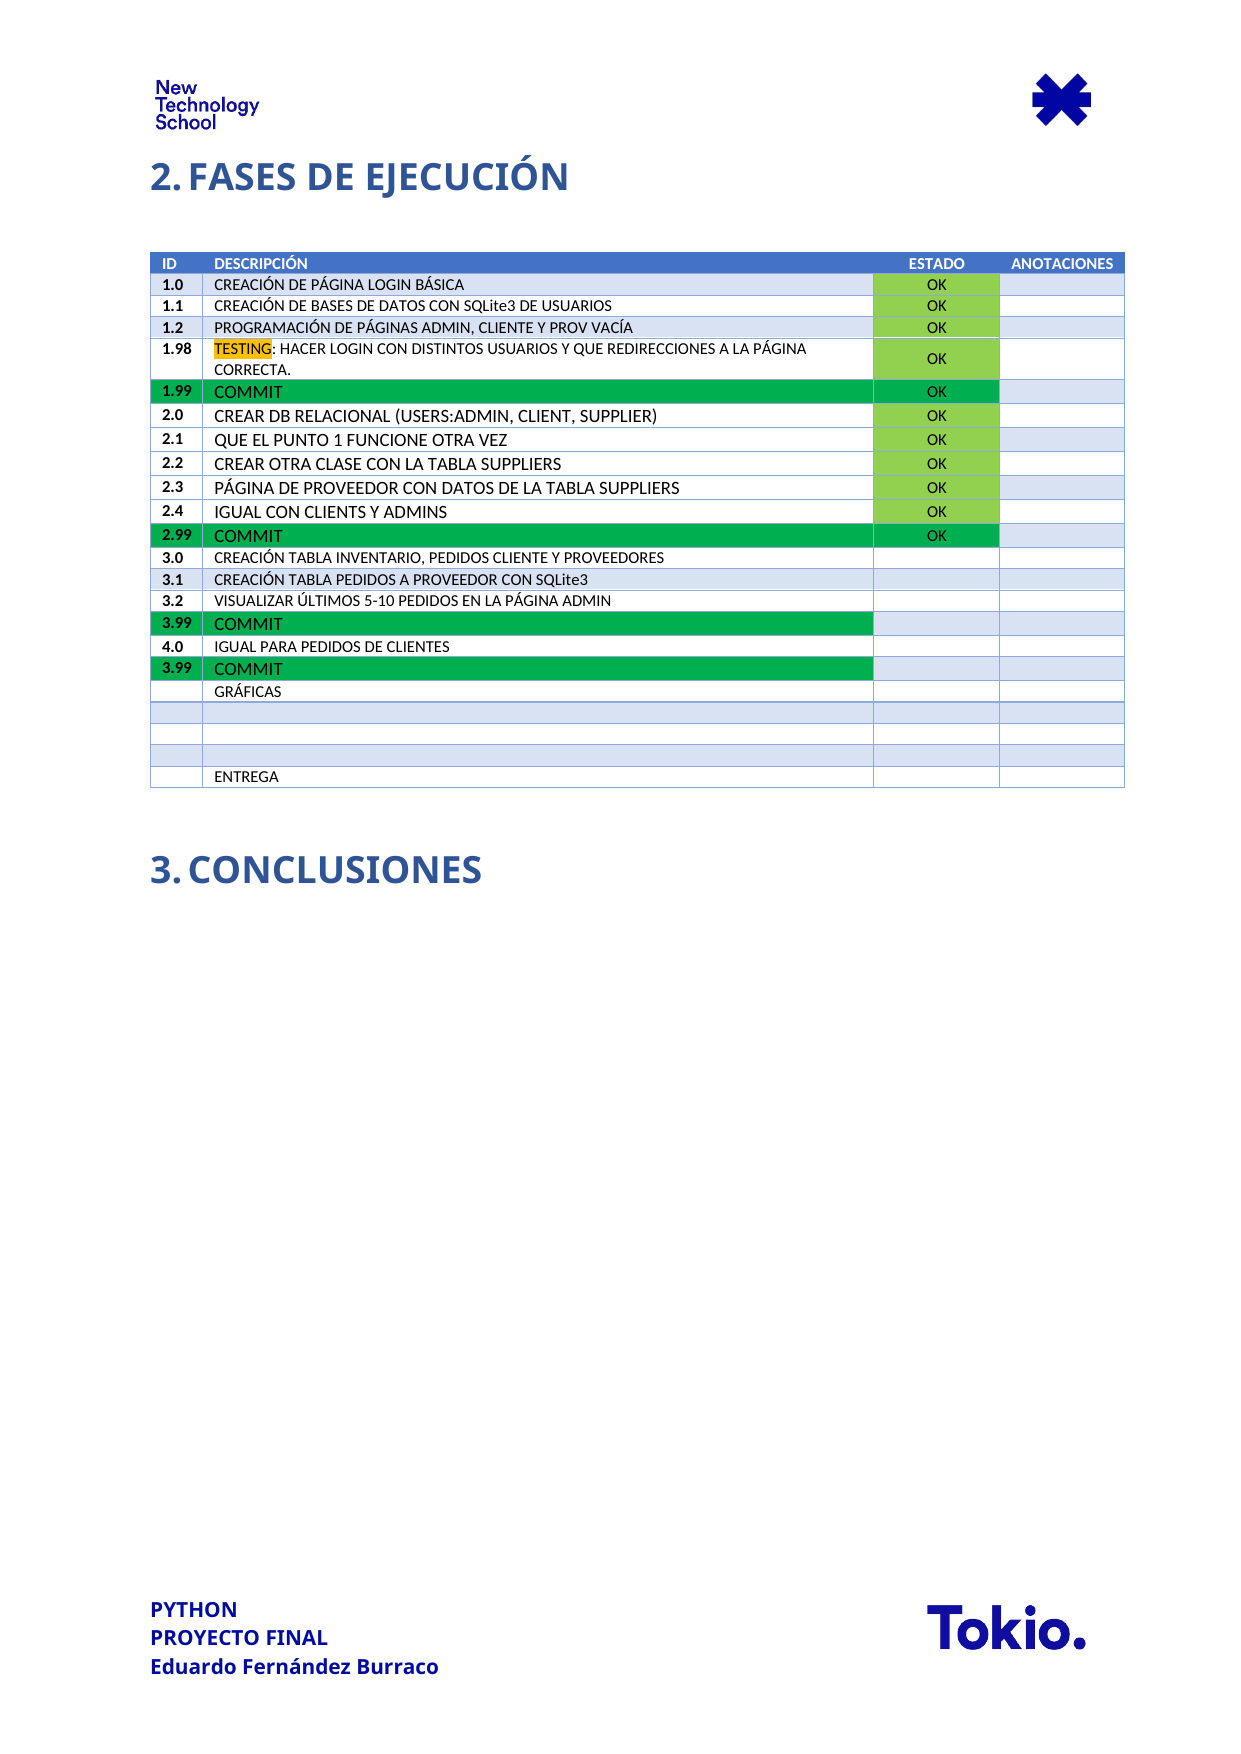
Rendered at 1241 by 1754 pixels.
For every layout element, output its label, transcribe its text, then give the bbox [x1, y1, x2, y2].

table_cell [1000, 569, 1124, 589]
table_cell 3.0 [151, 548, 202, 568]
table_cell [1000, 274, 1124, 295]
table_cell 2.1 [151, 428, 202, 451]
table_cell OK [874, 274, 999, 295]
table_cell [874, 703, 999, 723]
table_cell [151, 767, 202, 787]
table_cell [1000, 703, 1124, 723]
table_cell [1000, 404, 1124, 427]
table_cell [1000, 428, 1124, 451]
table_cell CREAR OTRA CLASE CON LA TABLA SUPPLIERS [203, 452, 873, 475]
table_cell ENTREGA [203, 767, 873, 787]
table_cell IGUAL CON CLIENTS Y ADMINS [203, 500, 873, 523]
table_cell [203, 703, 873, 723]
table_cell OK [874, 380, 999, 403]
table_cell [1000, 724, 1124, 744]
table_cell OK [874, 524, 999, 547]
table_cell 1.2 [151, 317, 202, 337]
table_cell 3.2 [151, 591, 202, 611]
table_cell [1000, 476, 1124, 499]
table_cell CREACIÓN DE PÁGINA LOGIN BÁSICA [203, 274, 873, 295]
table_cell [874, 767, 999, 787]
table_cell 3.1 [151, 569, 202, 589]
table_cell [151, 681, 202, 701]
table_cell [1000, 380, 1124, 403]
picture [921, 1583, 1091, 1671]
table_cell [1000, 591, 1124, 611]
table_cell [874, 657, 999, 680]
table_cell [1000, 339, 1124, 379]
table_cell OK [874, 296, 999, 316]
table_cell [151, 703, 202, 723]
table_cell [874, 548, 999, 568]
table_cell VISUALIZAR ÚLTIMOS 5-10 PEDIDOS EN LA PÁGINA ADMIN [203, 591, 873, 611]
table_cell [203, 724, 873, 744]
table_cell [1000, 500, 1124, 523]
table_cell [874, 569, 999, 589]
table_header ESTADO [874, 253, 999, 273]
table_cell 2.3 [151, 476, 202, 499]
table_cell OK [874, 339, 999, 379]
table_cell 1.1 [151, 296, 202, 316]
table_cell PÁGINA DE PROVEEDOR CON DATOS DE LA TABLA SUPPLIERS [203, 476, 873, 499]
table_cell [151, 745, 202, 766]
subtitle CONCLUSIONES [150, 843, 1090, 894]
table_cell COMMIT [203, 524, 873, 547]
table_cell [1000, 612, 1124, 635]
table_cell [1000, 636, 1124, 656]
table_cell [151, 724, 202, 744]
table_cell [1000, 317, 1124, 337]
table_cell TESTING: HACER LOGIN CON DISTINTOS USUARIOS Y QUE REDIRECCIONES A LA PÁGINA CORRECTA. [203, 339, 873, 379]
table_cell CREACIÓN DE BASES DE DATOS CON SQLite3 DE USUARIOS [203, 296, 873, 316]
table_cell 1.0 [151, 274, 202, 295]
table_cell IGUAL PARA PEDIDOS DE CLIENTES [203, 636, 873, 656]
table_cell 2.99 [151, 524, 202, 547]
table_cell 3.99 [151, 612, 202, 635]
table_cell [874, 612, 999, 635]
table_cell 2.2 [151, 452, 202, 475]
table_cell [874, 636, 999, 656]
picture [1033, 74, 1091, 126]
table_cell COMMIT [203, 657, 873, 680]
table_cell 4.0 [151, 636, 202, 656]
table_cell CREACIÓN TABLA INVENTARIO, PEDIDOS CLIENTE Y PROVEEDORES [203, 548, 873, 568]
table_cell [1000, 548, 1124, 568]
picture [150, 74, 264, 134]
table_header ID [151, 253, 202, 273]
table_cell OK [874, 428, 999, 451]
table_header ANOTACIONES [1000, 253, 1124, 273]
table_cell 1.99 [151, 380, 202, 403]
table_cell 2.4 [151, 500, 202, 523]
table_cell OK [874, 500, 999, 523]
table_cell QUE EL PUNTO 1 FUNCIONE OTRA VEZ [203, 428, 873, 451]
table_cell [1000, 296, 1124, 316]
table_cell OK [874, 476, 999, 499]
table_cell OK [874, 452, 999, 475]
table_cell OK [874, 317, 999, 337]
table_cell [1000, 524, 1124, 547]
table_cell [874, 681, 999, 701]
table_cell [1000, 452, 1124, 475]
table_cell 3.99 [151, 657, 202, 680]
table_cell GRÁFICAS [203, 681, 873, 701]
table_header DESCRIPCIÓN [203, 253, 873, 273]
table_cell CREACIÓN TABLA PEDIDOS A PROVEEDOR CON SQLite3 [203, 569, 873, 589]
table_cell [874, 591, 999, 611]
table_cell [874, 745, 999, 766]
table_cell OK [874, 404, 999, 427]
table_cell [1000, 767, 1124, 787]
table_cell [203, 745, 873, 766]
table_cell PROGRAMACIÓN DE PÁGINAS ADMIN, CLIENTE Y PROV VACÍA [203, 317, 873, 337]
table_cell 1.98 [151, 339, 202, 379]
table_cell COMMIT [203, 612, 873, 635]
table_cell [1000, 745, 1124, 766]
table_cell [874, 724, 999, 744]
table_cell COMMIT [203, 380, 873, 403]
table_cell 2.0 [151, 404, 202, 427]
table_cell [1000, 657, 1124, 680]
table_cell [1000, 681, 1124, 701]
subtitle FASES DE EJECUCIÓN [150, 150, 1090, 201]
table_cell CREAR DB RELACIONAL (USERS:ADMIN, CLIENT, SUPPLIER) [203, 404, 873, 427]
